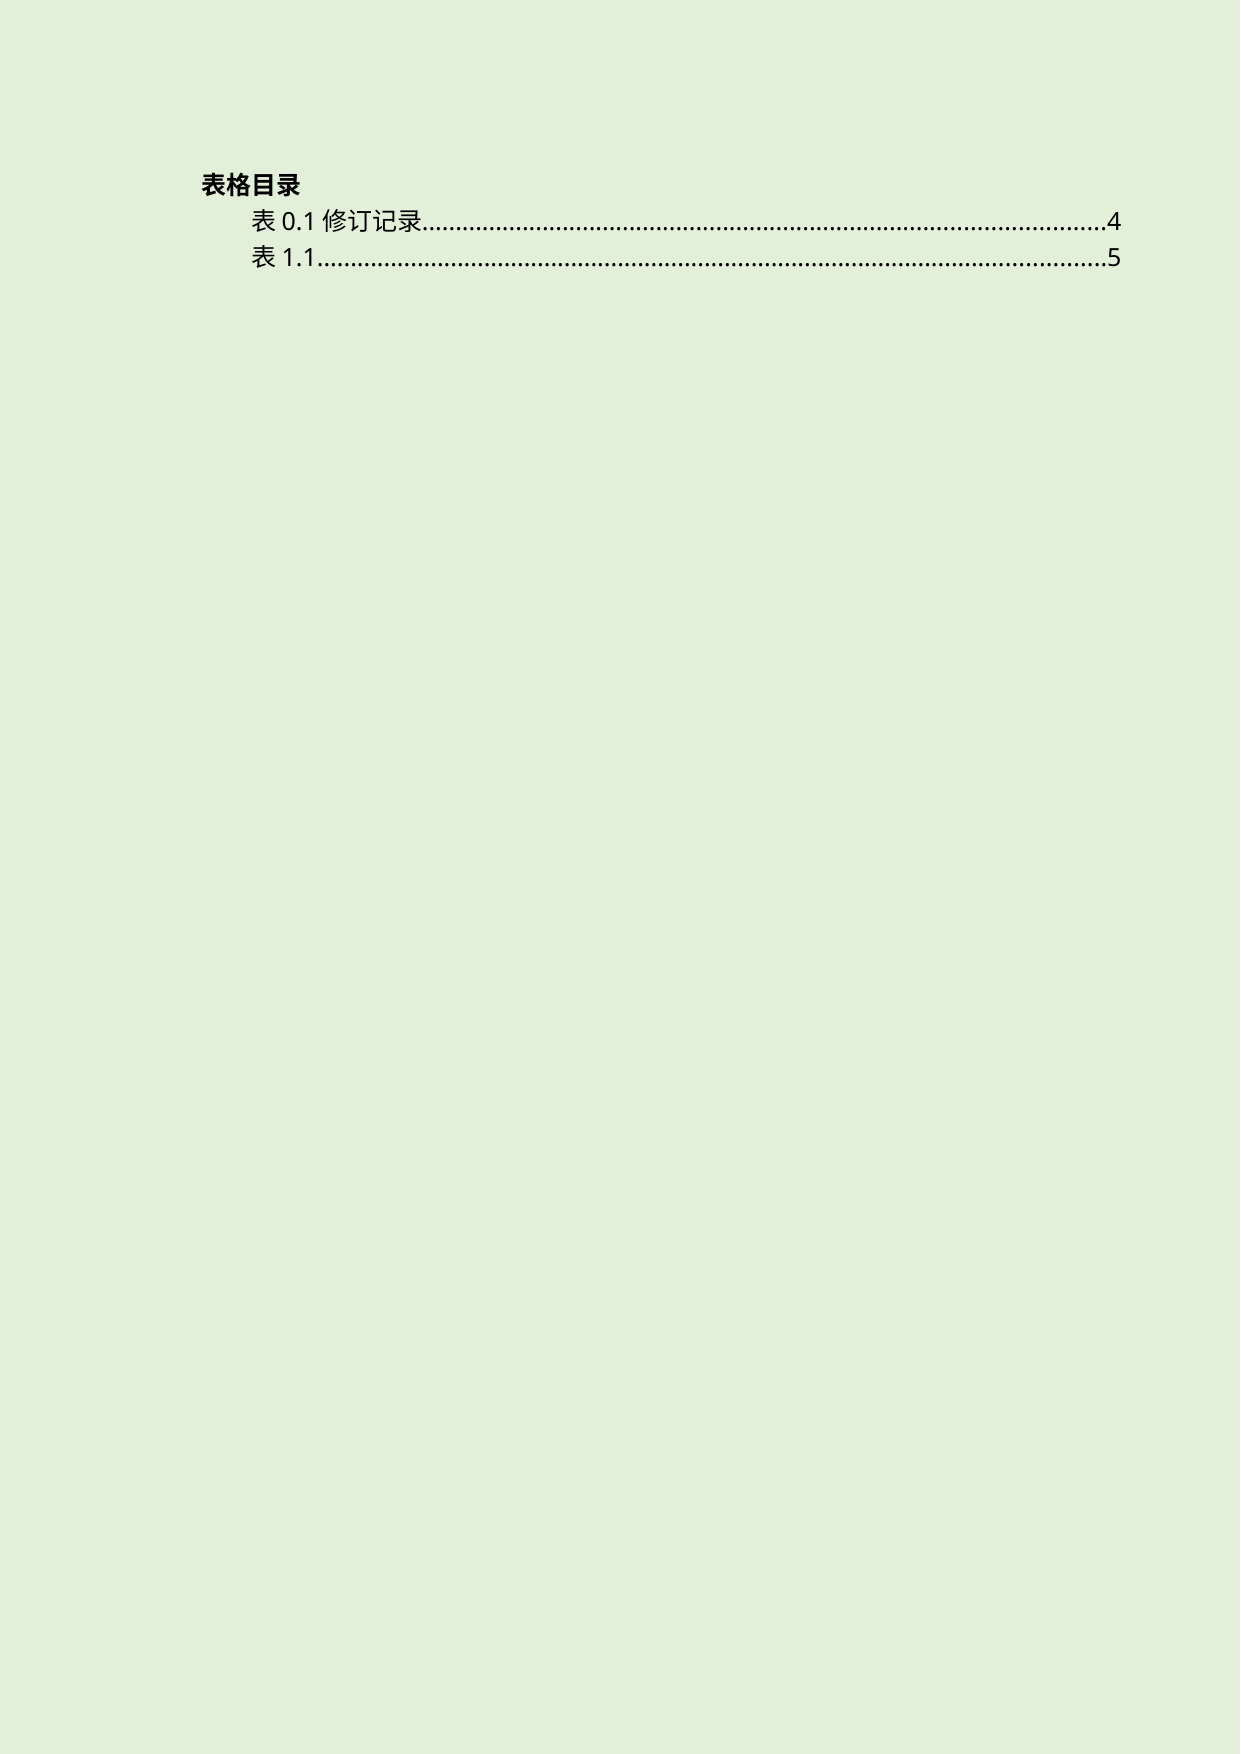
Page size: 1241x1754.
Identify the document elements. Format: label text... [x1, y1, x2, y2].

text 表 0.1修订记录 4 [251, 202, 1122, 238]
text 表 1.1 5 [251, 238, 1122, 274]
subtitle 表格目录 [201, 165, 1122, 202]
